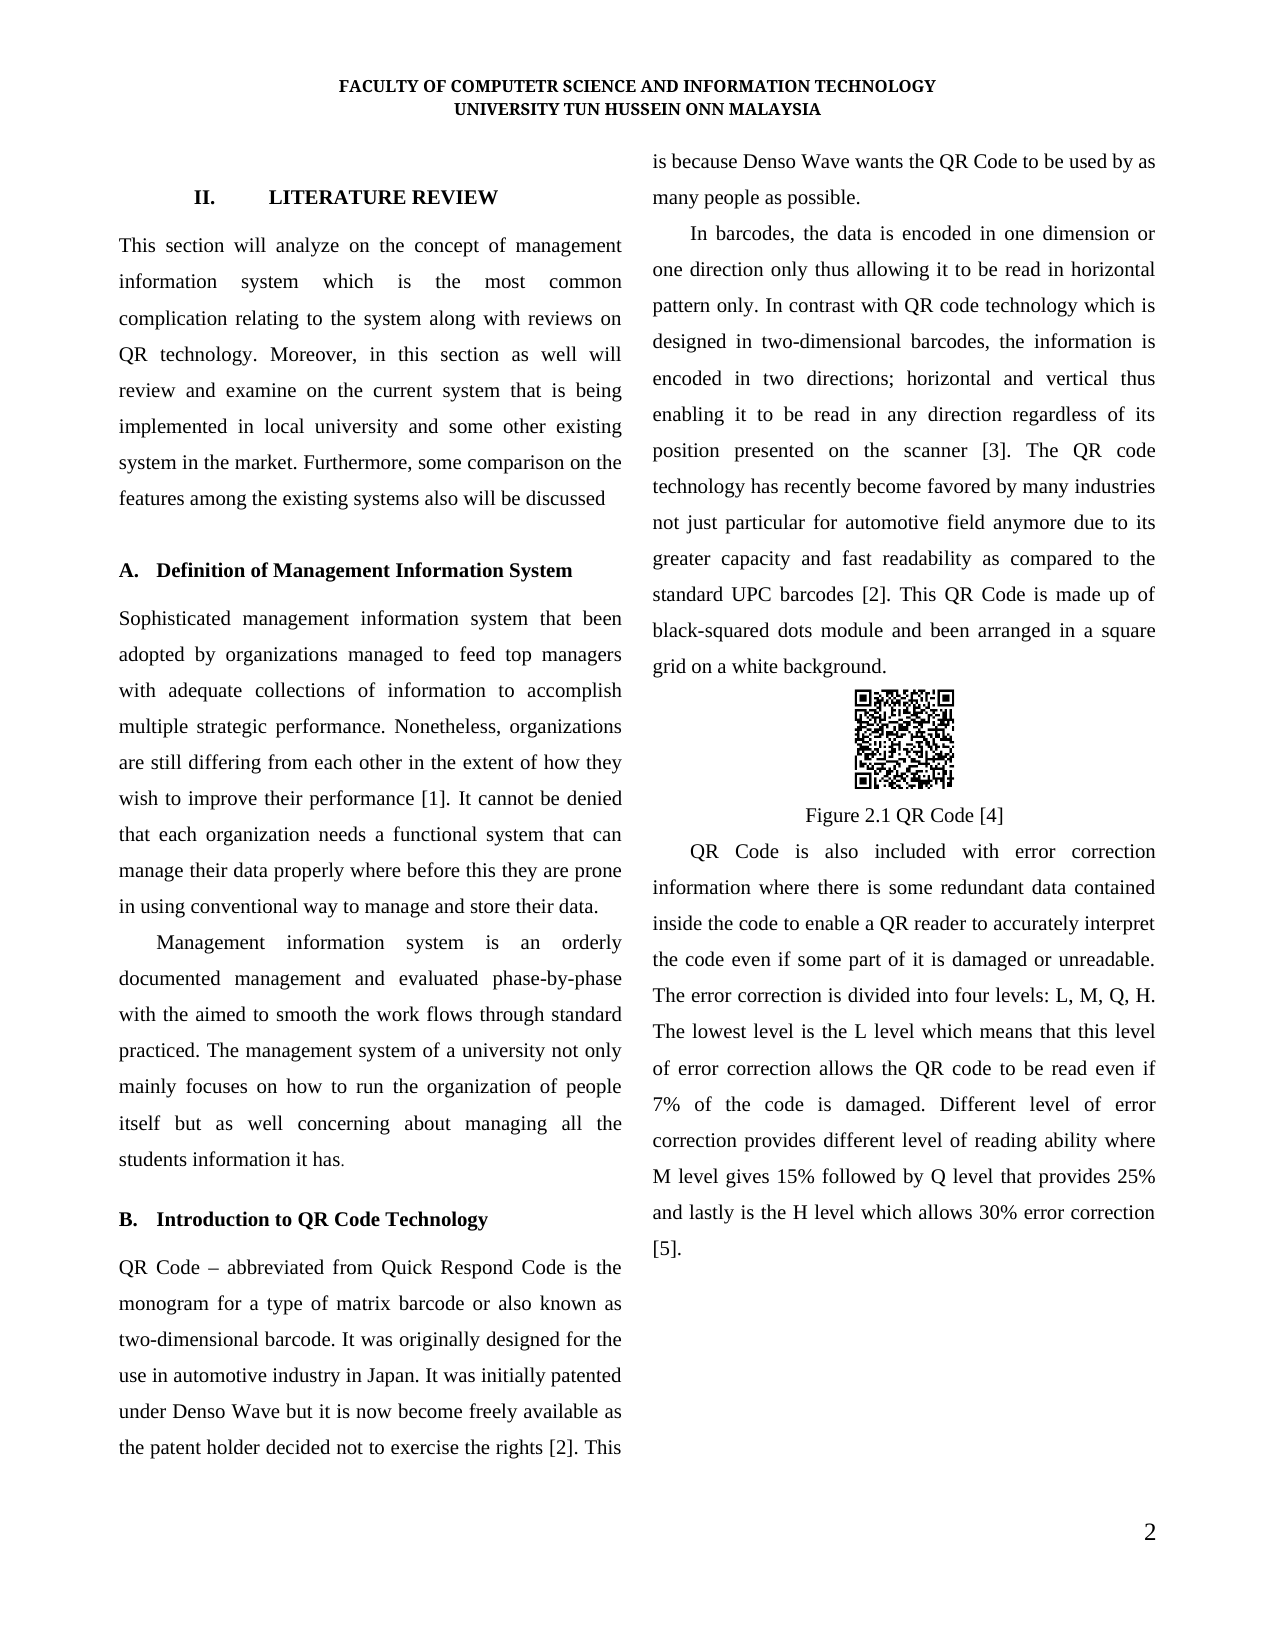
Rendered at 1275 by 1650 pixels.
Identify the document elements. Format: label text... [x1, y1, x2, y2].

subtitle LITERATURE REVIEW [194, 185, 622, 209]
text QR Code is also included with error correction information where there is some redundant data contained inside the code to enable a QR reader to accurately interpret the code even if some part of it is damaged or unreadable. The error correction is divided into four levels: L, M, Q, H. The lowest level is the L level which means that this level of error correction allows the QR code to be read even if 7% of the code is damaged. Different level of error correction provides different level of reading ability where M level gives 15% followed by Q level that provides 25% and lastly is the H level which allows 30% error correction [5]. [652, 839, 1156, 1260]
text QR Code – abbreviated from Quick Respond Code is the monogram for a type of matrix barcode or also known as two-dimensional barcode. It was originally designed for the use in automotive industry in Japan. It was initially patented under Denso Wave but it is now become freely available as the patent holder decided not to exercise the rights [2]. This is because Denso Wave wants the QR Code to be used by as many people as possible. [652, 149, 1156, 209]
text Sophisticated management information system that been adopted by organizations managed to feed top managers with adequate collections of information to accomplish multiple strategic performance. Nonetheless, organizations are still differing from each other in the extent of how they wish to improve their performance [1]. It cannot be denied that each organization needs a functional system that can manage their data properly where before this they are prone in using conventional way to manage and store their data. [119, 606, 622, 918]
text In barcodes, the data is encoded in one dimension or one direction only thus allowing it to be read in horizontal pattern only. In contrast with QR code technology which is designed in two-dimensional barcodes, the information is encoded in two directions; horizontal and vertical thus enabling it to be read in any direction regardless of its position presented on the scanner [3]. The QR code technology has recently become favored by many industries not just particular for automotive field anymore due to its greater capacity and fast readability as compared to the standard UPC barcodes [2]. This QR Code is made up of black-squared dots module and been arranged in a square grid on a white background. [652, 221, 1156, 678]
list Introduction to QR Code Technology [119, 1207, 622, 1231]
text QR Code – abbreviated from Quick Respond Code is the monogram for a type of matrix barcode or also known as two-dimensional barcode. It was originally designed for the use in automotive industry in Japan. It was initially patented under Denso Wave but it is now become freely available as the patent holder decided not to exercise the rights [2]. This is because Denso Wave wants the QR Code to be used by as many people as possible. [119, 1255, 622, 1459]
list Definition of Management Information System [119, 558, 622, 582]
text This section will analyze on the concept of management information system which is the most common complication relating to the system along with reviews on QR technology. Moreover, in this section as well will review and examine on the current system that is being implemented in local university and some other existing system in the market. Furthermore, some comparison on the features among the existing systems also will be discussed [119, 233, 622, 510]
text Management information system is an orderly documented management and evaluated phase-by-phase with the aimed to smooth the work flows through standard practiced. The management system of a university not only mainly focuses on how to run the organization of people itself but as well concerning about managing all the students information it has. [119, 930, 622, 1171]
text Figure 2.1 QR Code [4] [652, 803, 1156, 827]
